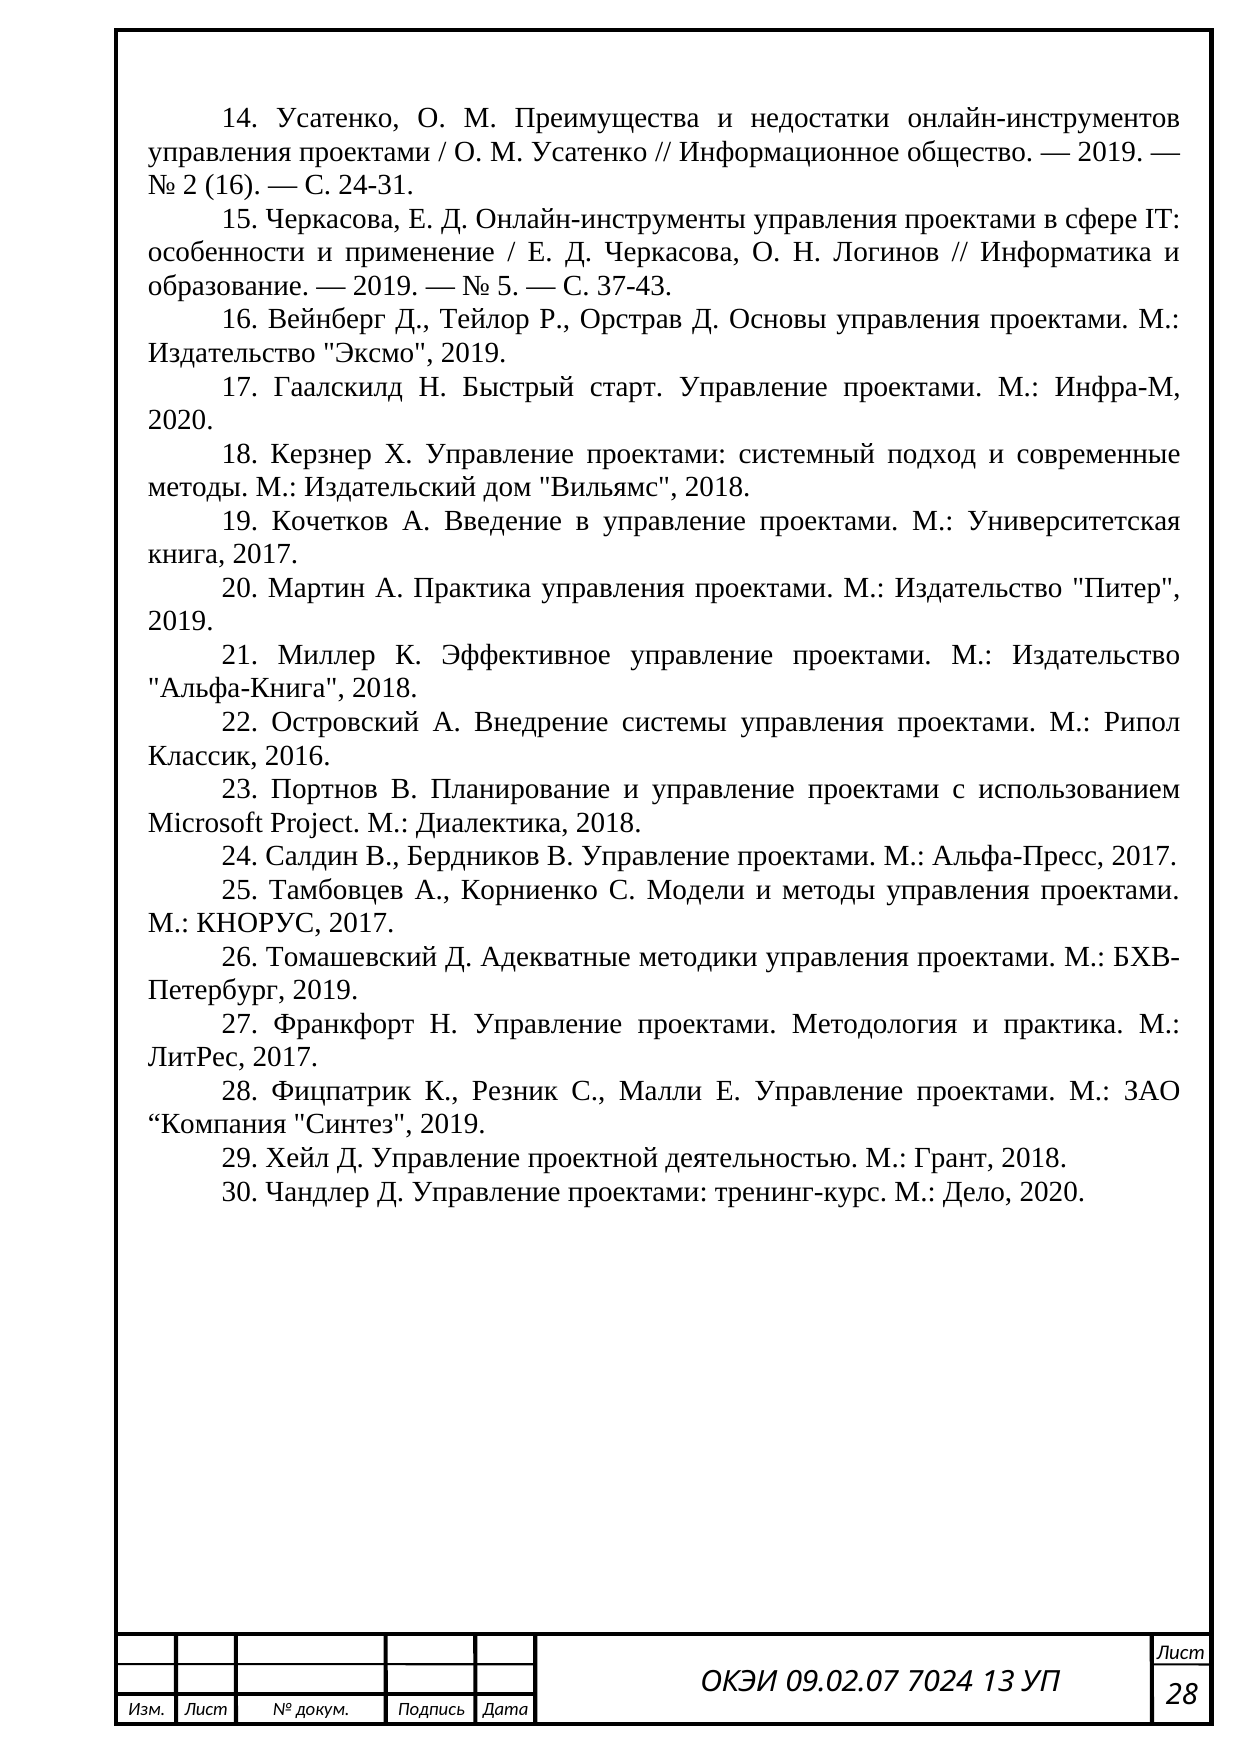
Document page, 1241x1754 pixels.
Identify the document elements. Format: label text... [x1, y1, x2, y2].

text 28. Фицпатрик К., Резник С., Малли Е. Управление проектами. М.: ЗАО “Компания "Синтез", 2019. [148, 1073, 1181, 1140]
text 25. Тамбовцев А., Корниенко С. Модели и методы управления проектами. М.: КНОРУС, 2017. [148, 872, 1181, 939]
text 24. Салдин В., Бердников В. Управление проектами. М.: Альфа-Пресс, 2017. [148, 838, 1181, 872]
text 26. Томашевский Д. Адекватные методики управления проектами. М.: БХВ-Петербург, 2019. [148, 939, 1181, 1006]
text 18. Керзнер Х. Управление проектами: системный подход и современные методы. М.: Издательский дом "Вильямс", 2018. [148, 436, 1181, 503]
text 20. Мартин А. Практика управления проектами. М.: Издательство "Питер", 2019. [148, 570, 1181, 637]
text 14. Усатенко, О. М. Преимущества и недостатки онлайн-инструментов управления проектами / О. М. Усатенко // Информационное общество. — 2019. — № 2 (16). — С. 24-31. [148, 100, 1181, 201]
text 30. Чандлер Д. Управление проектами: тренинг-курс. М.: Дело, 2020. [148, 1174, 1181, 1207]
text 29. Хейл Д. Управление проектной деятельностью. М.: Грант, 2018. [148, 1140, 1181, 1174]
text 27. Франкфорт Н. Управление проектами. Методология и практика. М.: ЛитРес, 2017. [148, 1006, 1181, 1073]
text 23. Портнов В. Планирование и управление проектами с использованием Microsoft Project. М.: Диалектика, 2018. [148, 771, 1181, 838]
text 21. Миллер К. Эффективное управление проектами. М.: Издательство "Альфа-Книга", 2018. [148, 637, 1181, 704]
text 16. Вейнберг Д., Тейлор Р., Орстрав Д. Основы управления проектами. М.: Издательство "Эксмо", 2019. [148, 302, 1181, 369]
text 19. Кочетков А. Введение в управление проектами. М.: Университетская книга, 2017. [148, 503, 1181, 570]
text 22. Островский А. Внедрение системы управления проектами. М.: Рипол Классик, 2016. [148, 704, 1181, 771]
text 17. Гаалскилд Н. Быстрый старт. Управление проектами. М.: Инфра-М, 2020. [148, 369, 1181, 436]
text 15. Черкасова, Е. Д. Онлайн-инструменты управления проектами в сфере IT: особенности и применение / Е. Д. Черкасова, О. Н. Логинов // Информатика и образование. — 2019. — № 5. — С. 37-43. [148, 201, 1181, 302]
